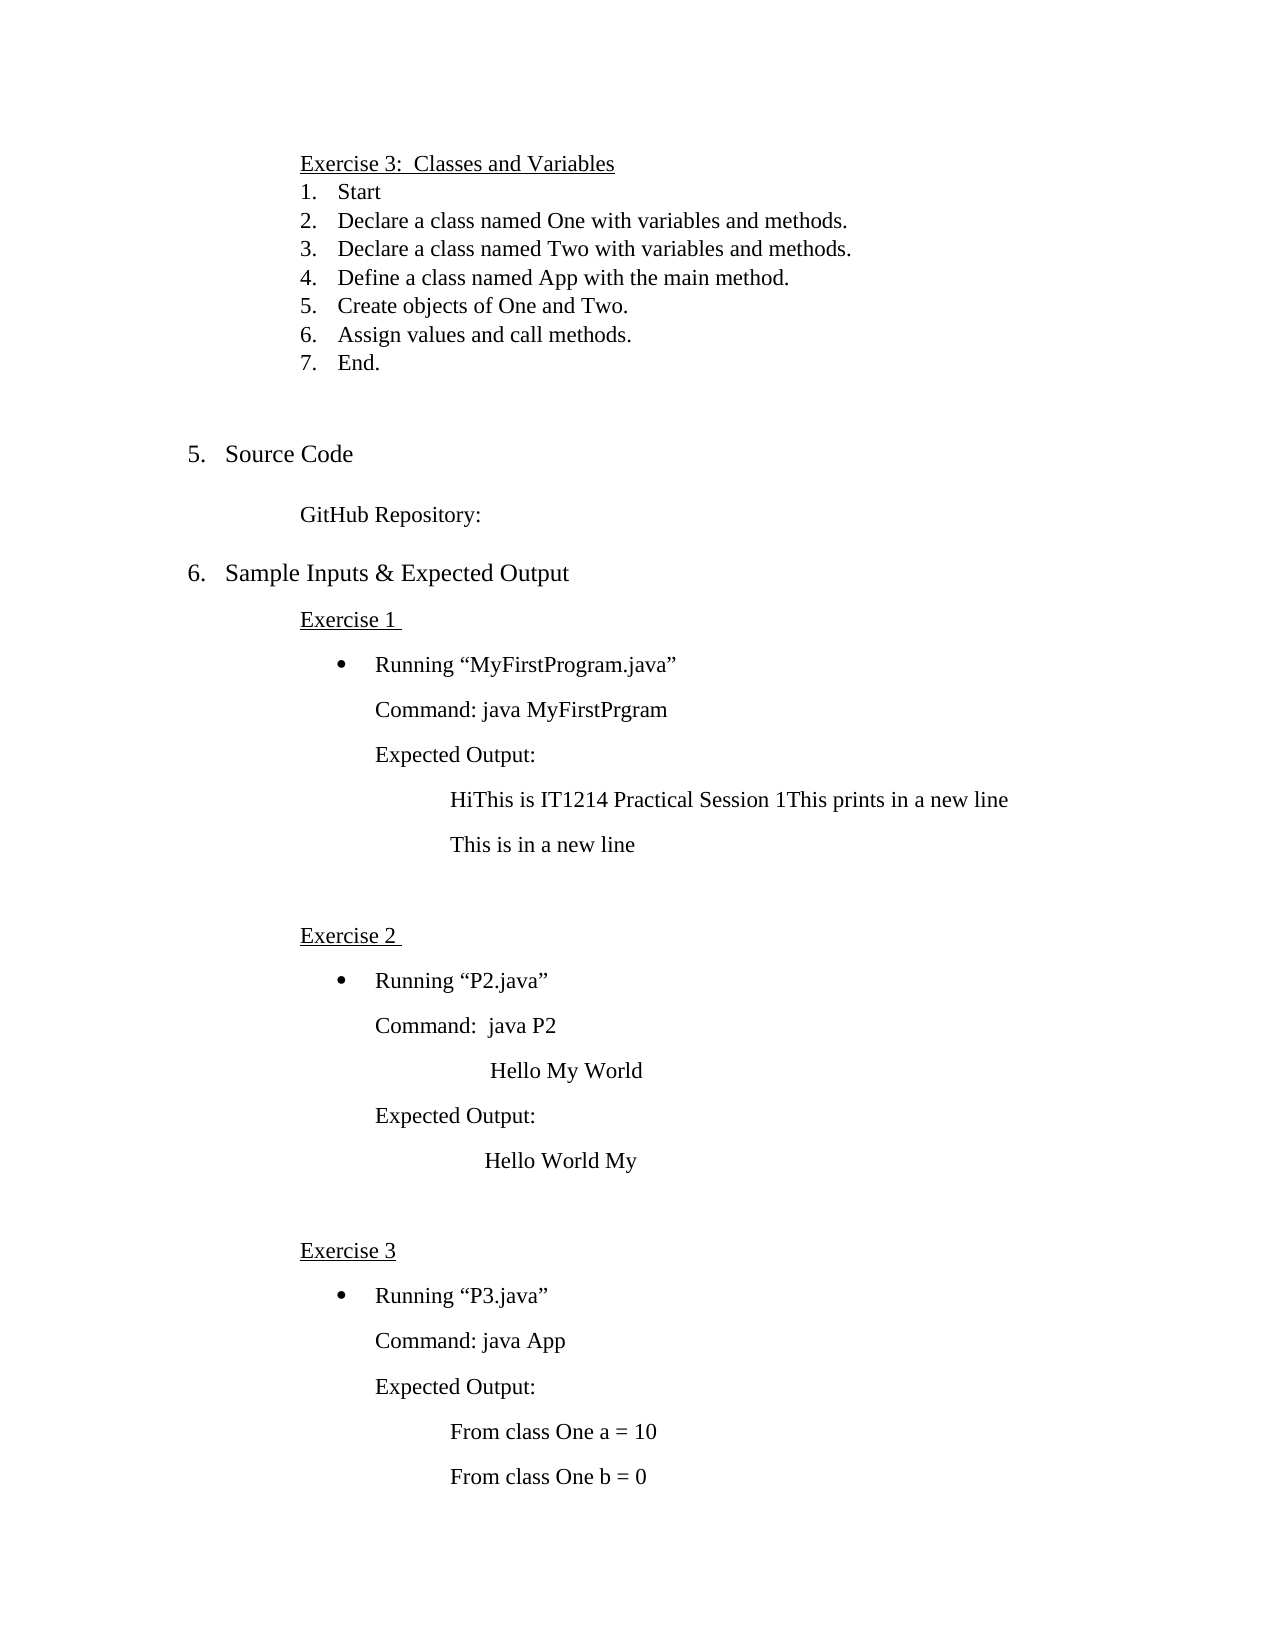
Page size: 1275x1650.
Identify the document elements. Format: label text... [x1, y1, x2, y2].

list Running “MyFirstProgram.java” [337, 651, 1125, 677]
list Source Code [187, 439, 1125, 468]
text Command: java P2 [375, 1012, 1125, 1038]
text From class One b = 0 [450, 1463, 1125, 1489]
text Expected Output: [375, 1102, 1125, 1128]
text Hello My World [375, 1057, 1125, 1083]
list End. [300, 349, 1125, 375]
text This is in a new line [450, 831, 1125, 858]
list Create objects of One and Two. [300, 292, 1125, 318]
list Declare a class named Two with variables and methods. [300, 235, 1125, 262]
text Exercise 1 [300, 606, 1125, 632]
text Expected Output: [375, 1373, 1125, 1399]
list GitHub Repository: [300, 501, 1125, 528]
text Exercise 2 [300, 922, 1125, 948]
list Declare a class named One with variables and methods. [300, 207, 1125, 233]
text Expected Output: [375, 741, 1125, 768]
list Start [300, 178, 1125, 205]
text From class One a = 10 [450, 1418, 1125, 1444]
list Define a class named App with the main method. [300, 264, 1125, 290]
text Command: java App [375, 1328, 1125, 1354]
list Sample Inputs & Expected Output [187, 558, 1125, 587]
text Hello World My [450, 1147, 1125, 1173]
text HiThis is IT1214 Practical Session 1This prints in a new line [450, 786, 1125, 813]
list Assign values and call methods. [300, 321, 1125, 347]
text Exercise 3 [300, 1237, 1125, 1264]
list Running “P3.java” [337, 1282, 1125, 1309]
list Exercise 3: Classes and Variables [300, 150, 1125, 176]
text Command: java MyFirstPrgram [375, 696, 1125, 722]
list Running “P2.java” [337, 967, 1125, 993]
